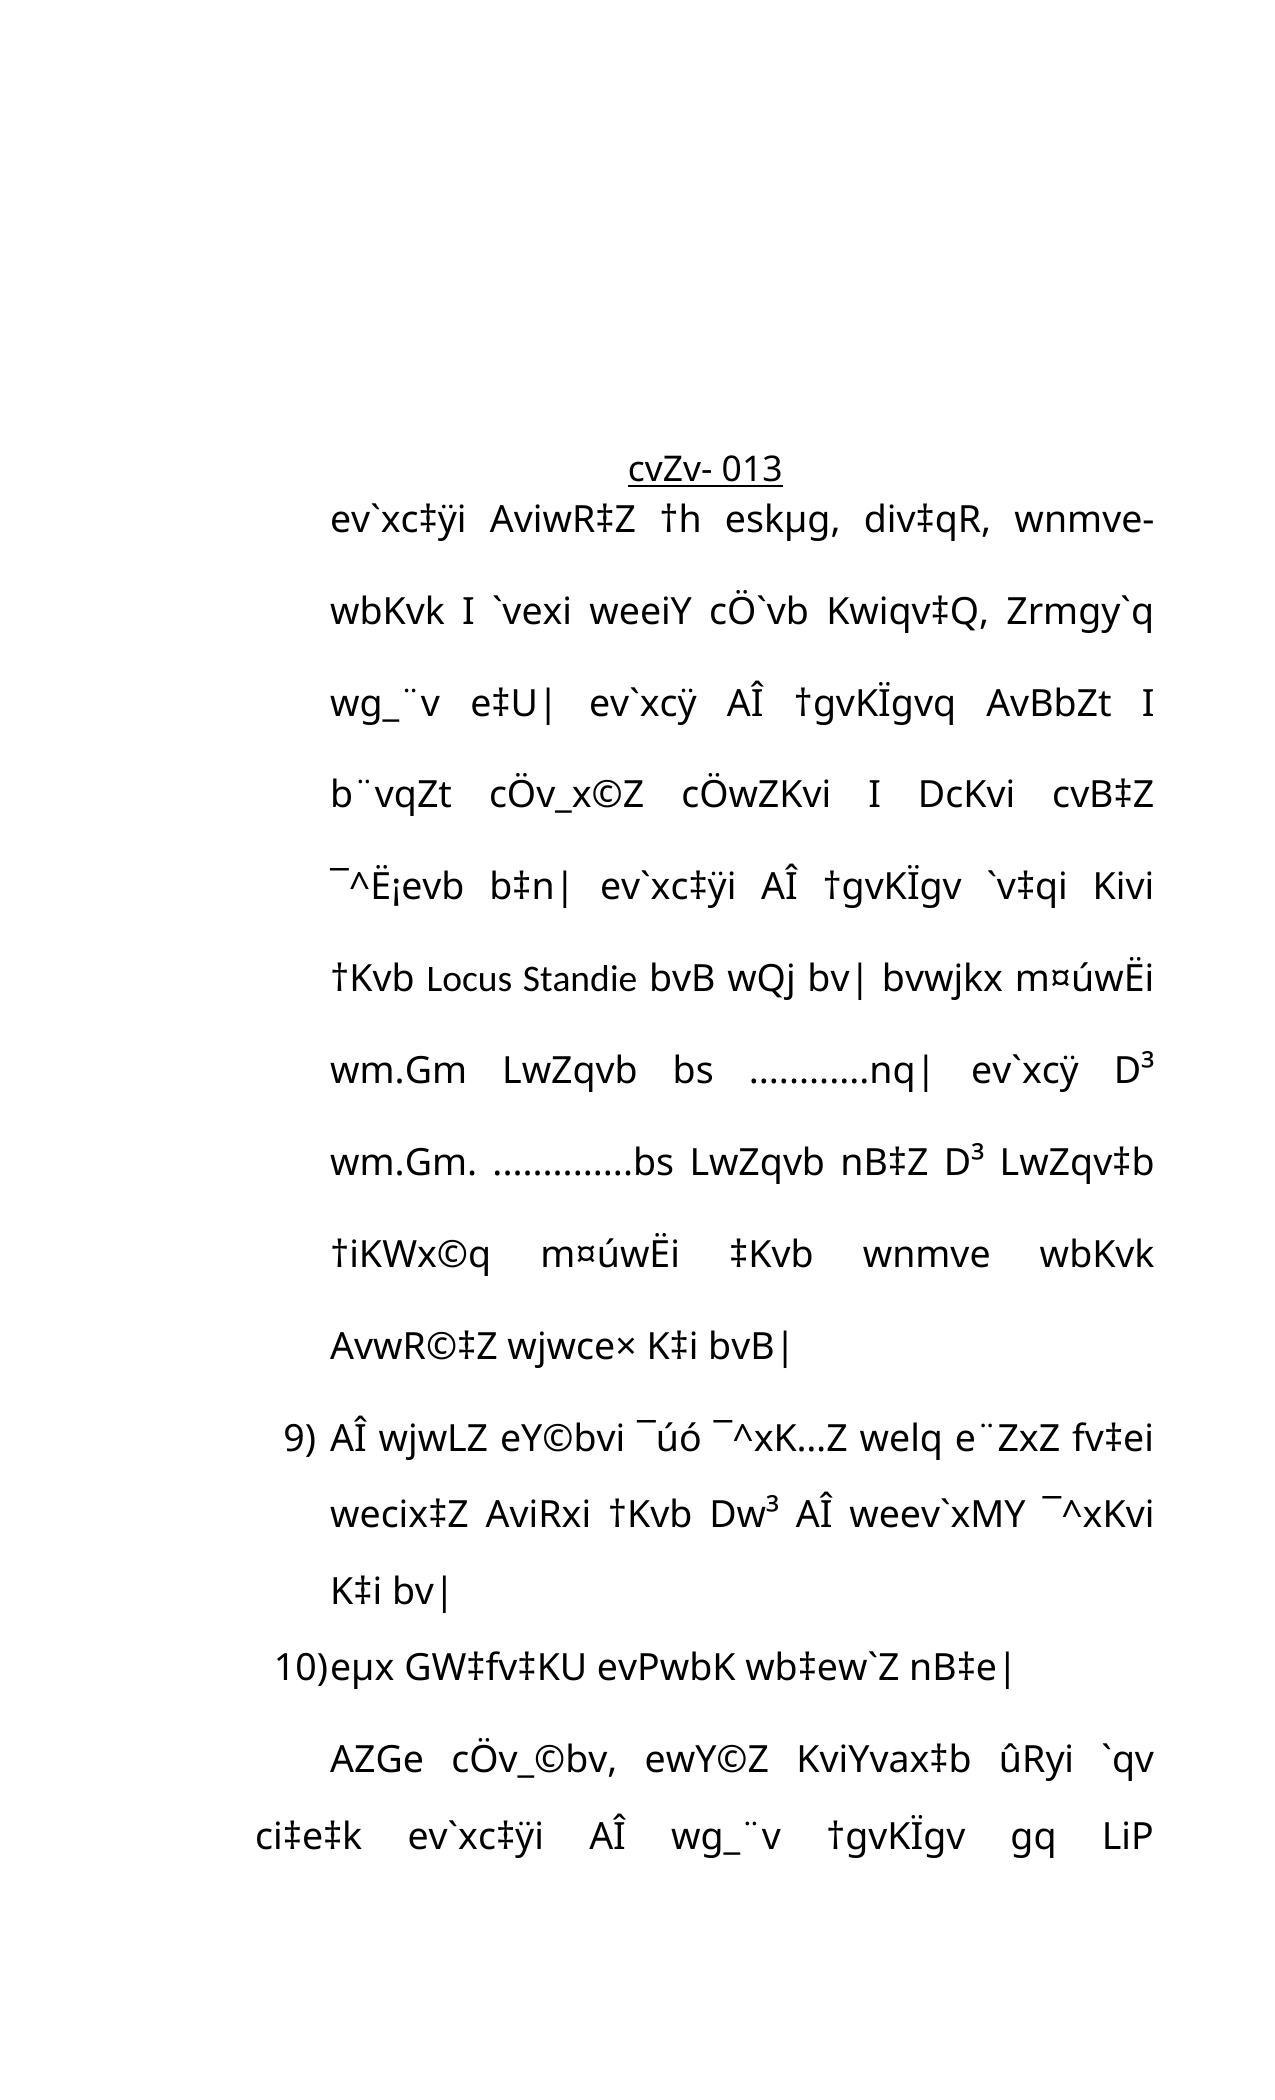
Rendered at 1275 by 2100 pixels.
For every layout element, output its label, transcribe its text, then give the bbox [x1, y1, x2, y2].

list eµx GW‡fv‡KU evPwbK wb‡ew`Z nB‡e| [274, 1641, 1155, 1692]
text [255, 1732, 1155, 1860]
list AÎ wjwLZ eY©bvi ¯úó ¯^xK…Z welq e¨ZxZ fv‡ei wecix‡Z AviRxi †Kvb Dw³ AÎ weev`xMY ¯^xKvi K‡i bv| [283, 1411, 1155, 1615]
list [292, 492, 1155, 1370]
